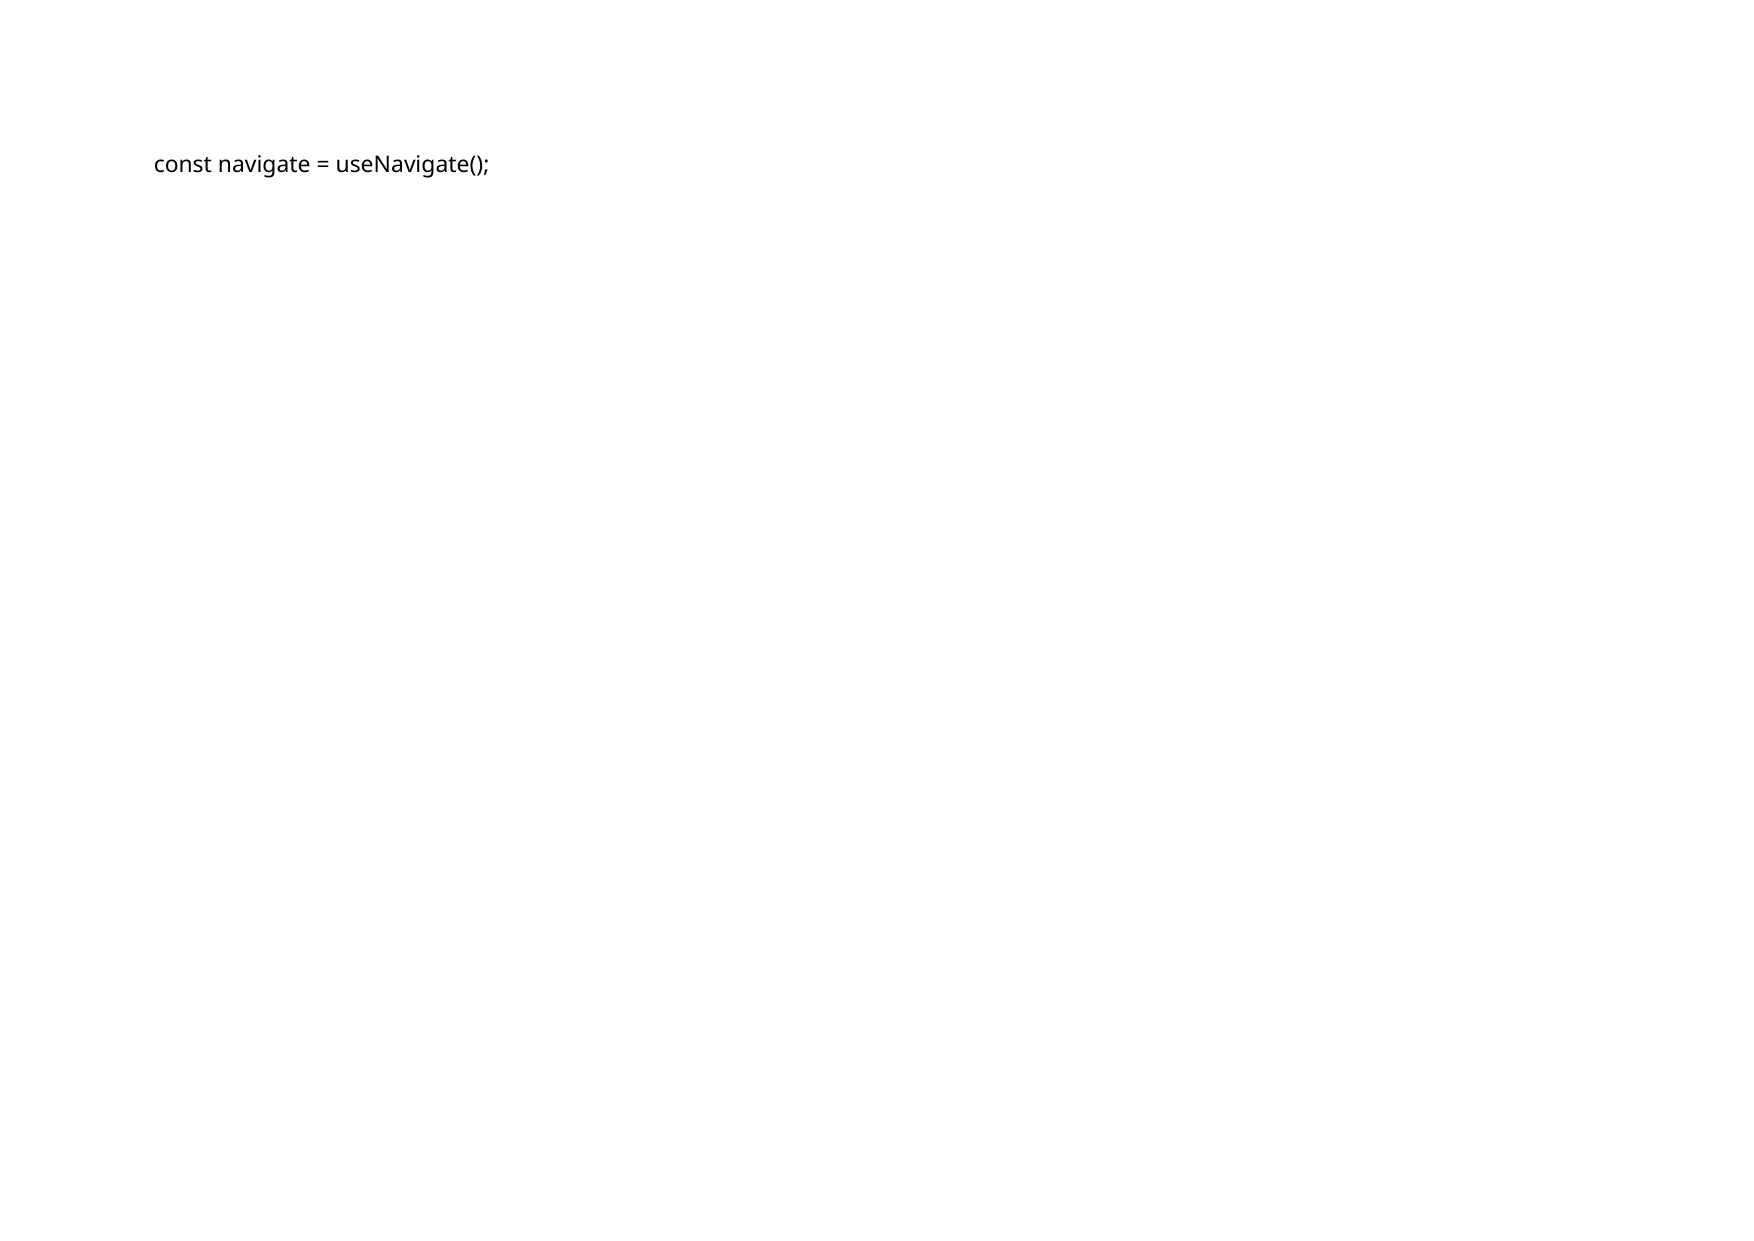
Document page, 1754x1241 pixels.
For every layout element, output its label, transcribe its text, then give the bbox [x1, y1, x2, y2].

text const navigate = useNavigate(); [148, 148, 1606, 179]
